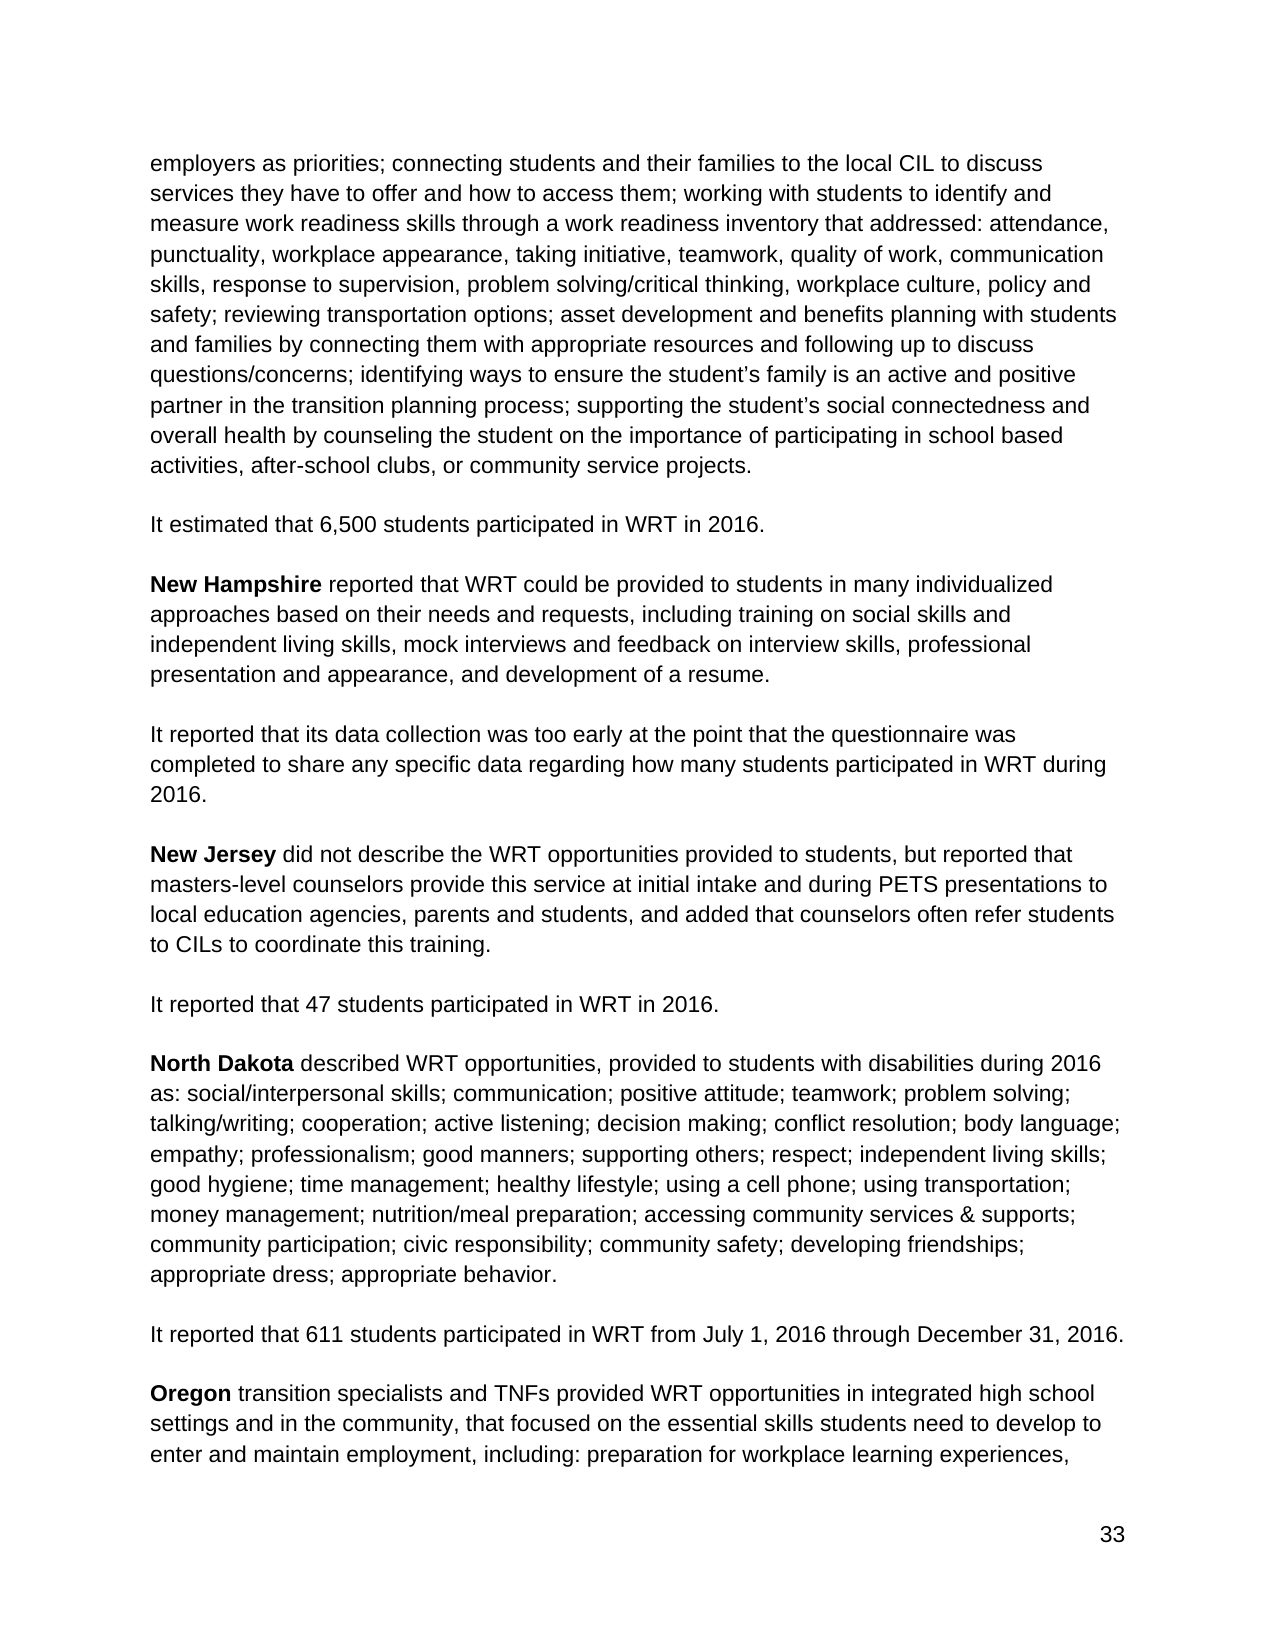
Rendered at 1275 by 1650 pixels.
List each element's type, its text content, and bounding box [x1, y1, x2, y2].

text New Jersey did not describe the WRT opportunities provided to students, but reported that masters-level counselors provide this service at initial intake and during PETS presentations to local education agencies, parents and students, and added that counselors often refer students to CILs to coordinate this training. [150, 841, 1125, 958]
text It reported that 47 students participated in WRT in 2016. [150, 991, 1125, 1017]
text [150, 150, 1125, 478]
text It reported that its data collection was too early at the point that the questionnaire was completed to share any specific data regarding how many students participated in WRT during 2016. [150, 721, 1125, 808]
text It estimated that 6,500 students participated in WRT in 2016. [150, 511, 1125, 538]
text New Hampshire reported that WRT could be provided to students in many individualized approaches based on their needs and requests, including training on social skills and independent living skills, mock interviews and feedback on interview skills, professional presentation and appearance, and development of a resume. [150, 571, 1125, 688]
text It reported that 611 students participated in WRT from July 1, 2016 through December 31, 2016. [150, 1321, 1125, 1347]
text North Dakota described WRT opportunities, provided to students with disabilities during 2016 as: social/interpersonal skills; communication; positive attitude; teamwork; problem solving; talking/writing; cooperation; active listening; decision making; conflict resolution; body language; empathy; professionalism; good manners; supporting others; respect; independent living skills; good hygiene; time management; healthy lifestyle; using a cell phone; using transportation; money management; nutrition/meal preparation; accessing community services & supports; community participation; civic responsibility; community safety; developing friendships; appropriate dress; appropriate behavior. [150, 1050, 1125, 1288]
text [150, 1380, 1125, 1467]
